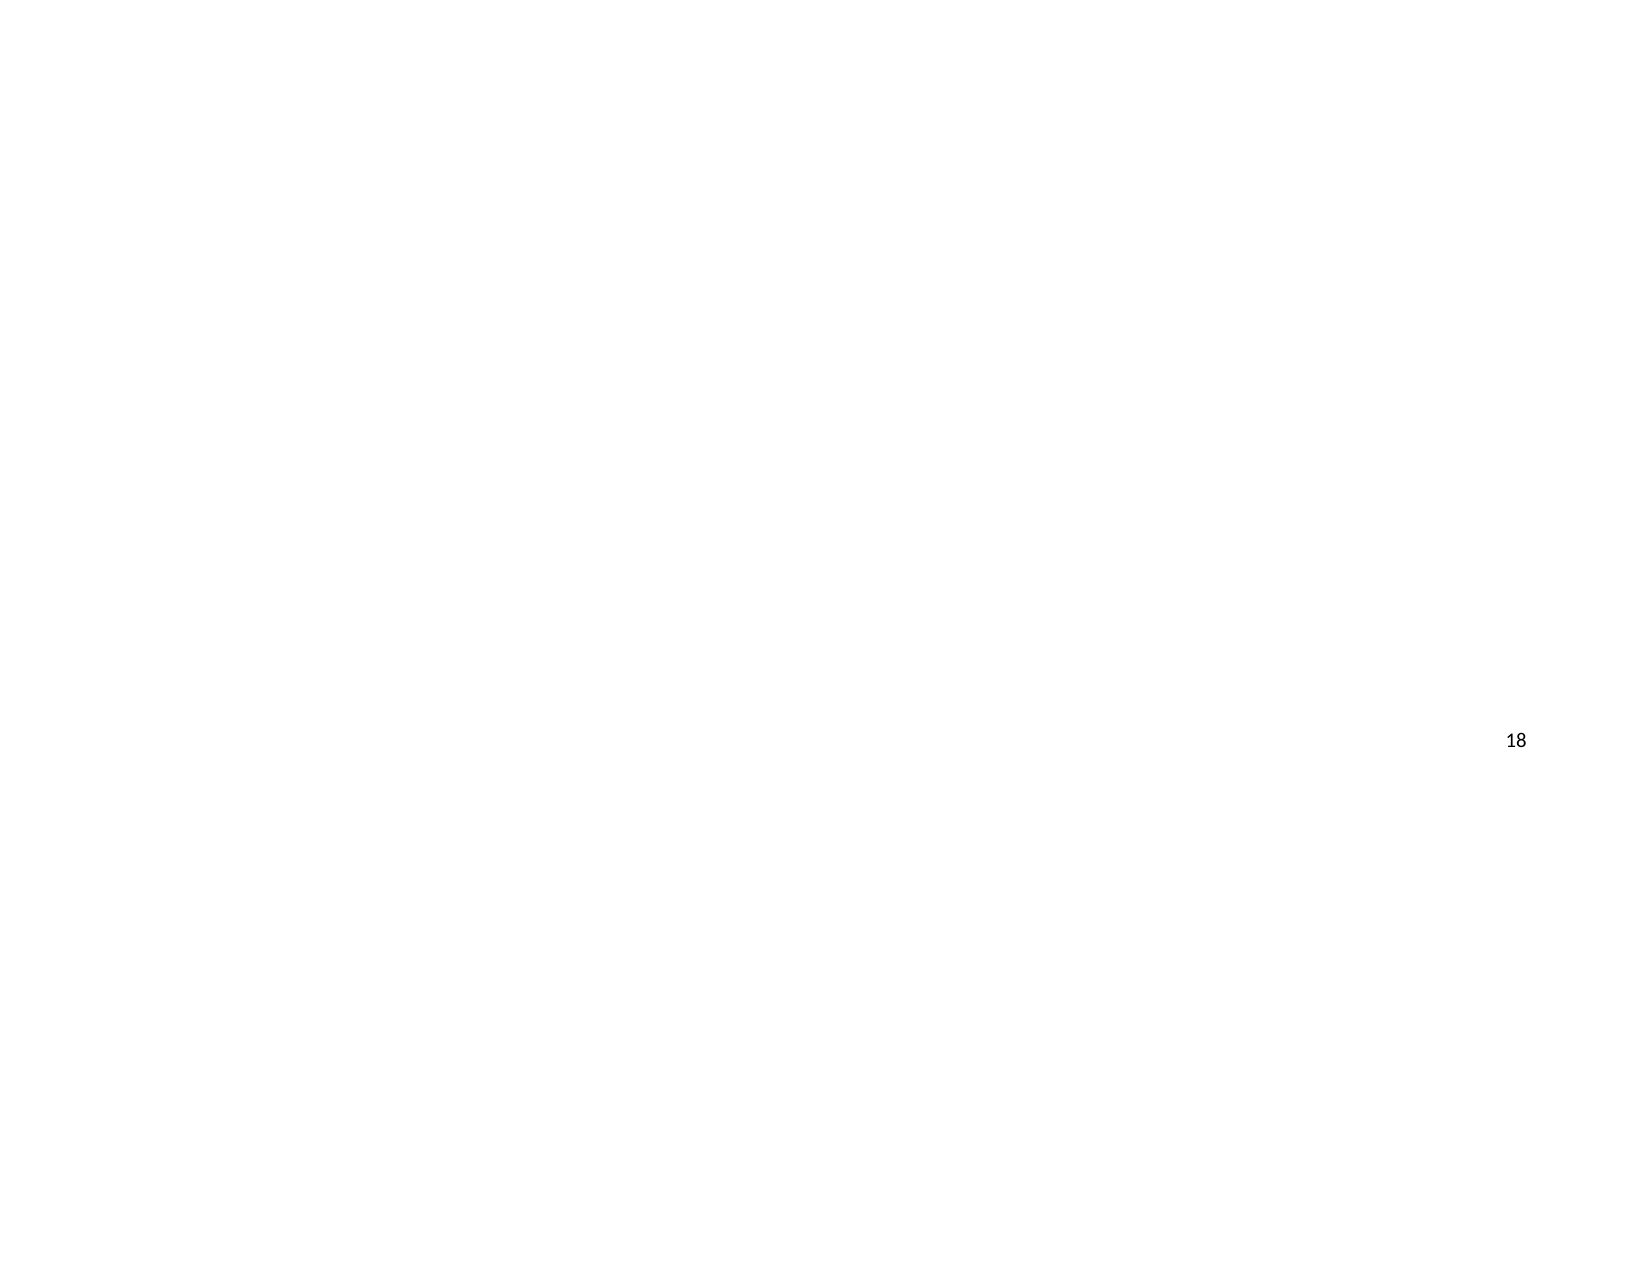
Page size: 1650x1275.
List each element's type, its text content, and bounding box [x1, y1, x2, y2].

text 18 [117, 728, 1526, 753]
